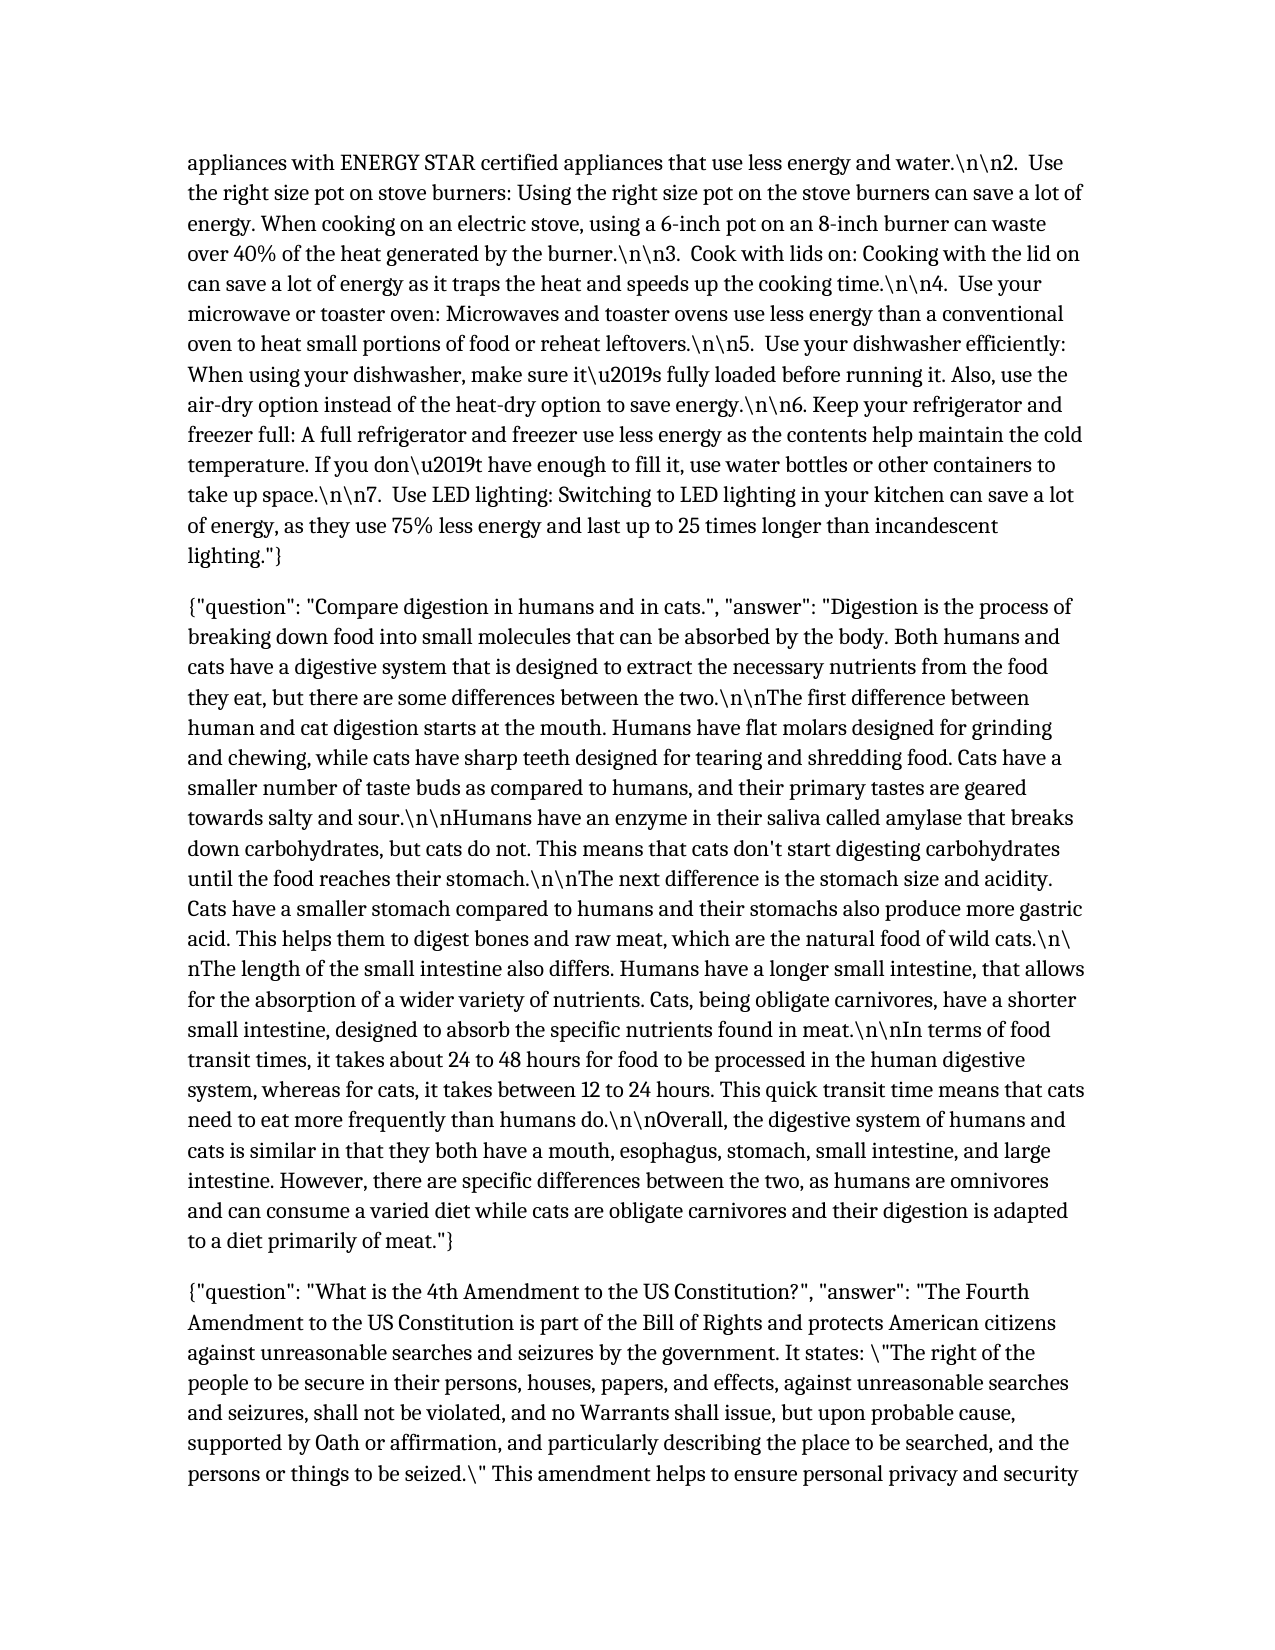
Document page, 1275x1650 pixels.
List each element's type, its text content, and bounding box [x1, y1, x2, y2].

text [187, 150, 1087, 569]
text {"question": "Compare digestion in humans and in cats.", "answer": "Digestion is the process of breaking down food into small molecules that can be absorbed by the body. Both humans and cats have a digestive system that is designed to extract the necessary nutrients from the food they eat, but there are some differences between the two.\n\nThe first difference between human and cat digestion starts at the mouth. Humans have flat molars designed for grinding and chewing, while cats have sharp teeth designed for tearing and shredding food. Cats have a smaller number of taste buds as compared to humans, and their primary tastes are geared towards salty and sour.\n\nHumans have an enzyme in their saliva called amylase that breaks down carbohydrates, but cats do not. This means that cats don't start digesting carbohydrates until the food reaches their stomach.\n\nThe next difference is the stomach size and acidity. Cats have a smaller stomach compared to humans and their stomachs also produce more gastric acid. This helps them to digest bones and raw meat, which are the natural food of wild cats.\n\nThe length of the small intestine also differs. Humans have a longer small intestine, that allows for the absorption of a wider variety of nutrients. Cats, being obligate carnivores, have a shorter small intestine, designed to absorb the specific nutrients found in meat.\n\nIn terms of food transit times, it takes about 24 to 48 hours for food to be processed in the human digestive system, whereas for cats, it takes between 12 to 24 hours. This quick transit time means that cats need to eat more frequently than humans do.\n\nOverall, the digestive system of humans and cats is similar in that they both have a mouth, esophagus, stomach, small intestine, and large intestine. However, there are specific differences between the two, as humans are omnivores and can consume a varied diet while cats are obligate carnivores and their digestion is adapted to a diet primarily of meat."} [187, 594, 1087, 1254]
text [187, 1279, 1087, 1487]
